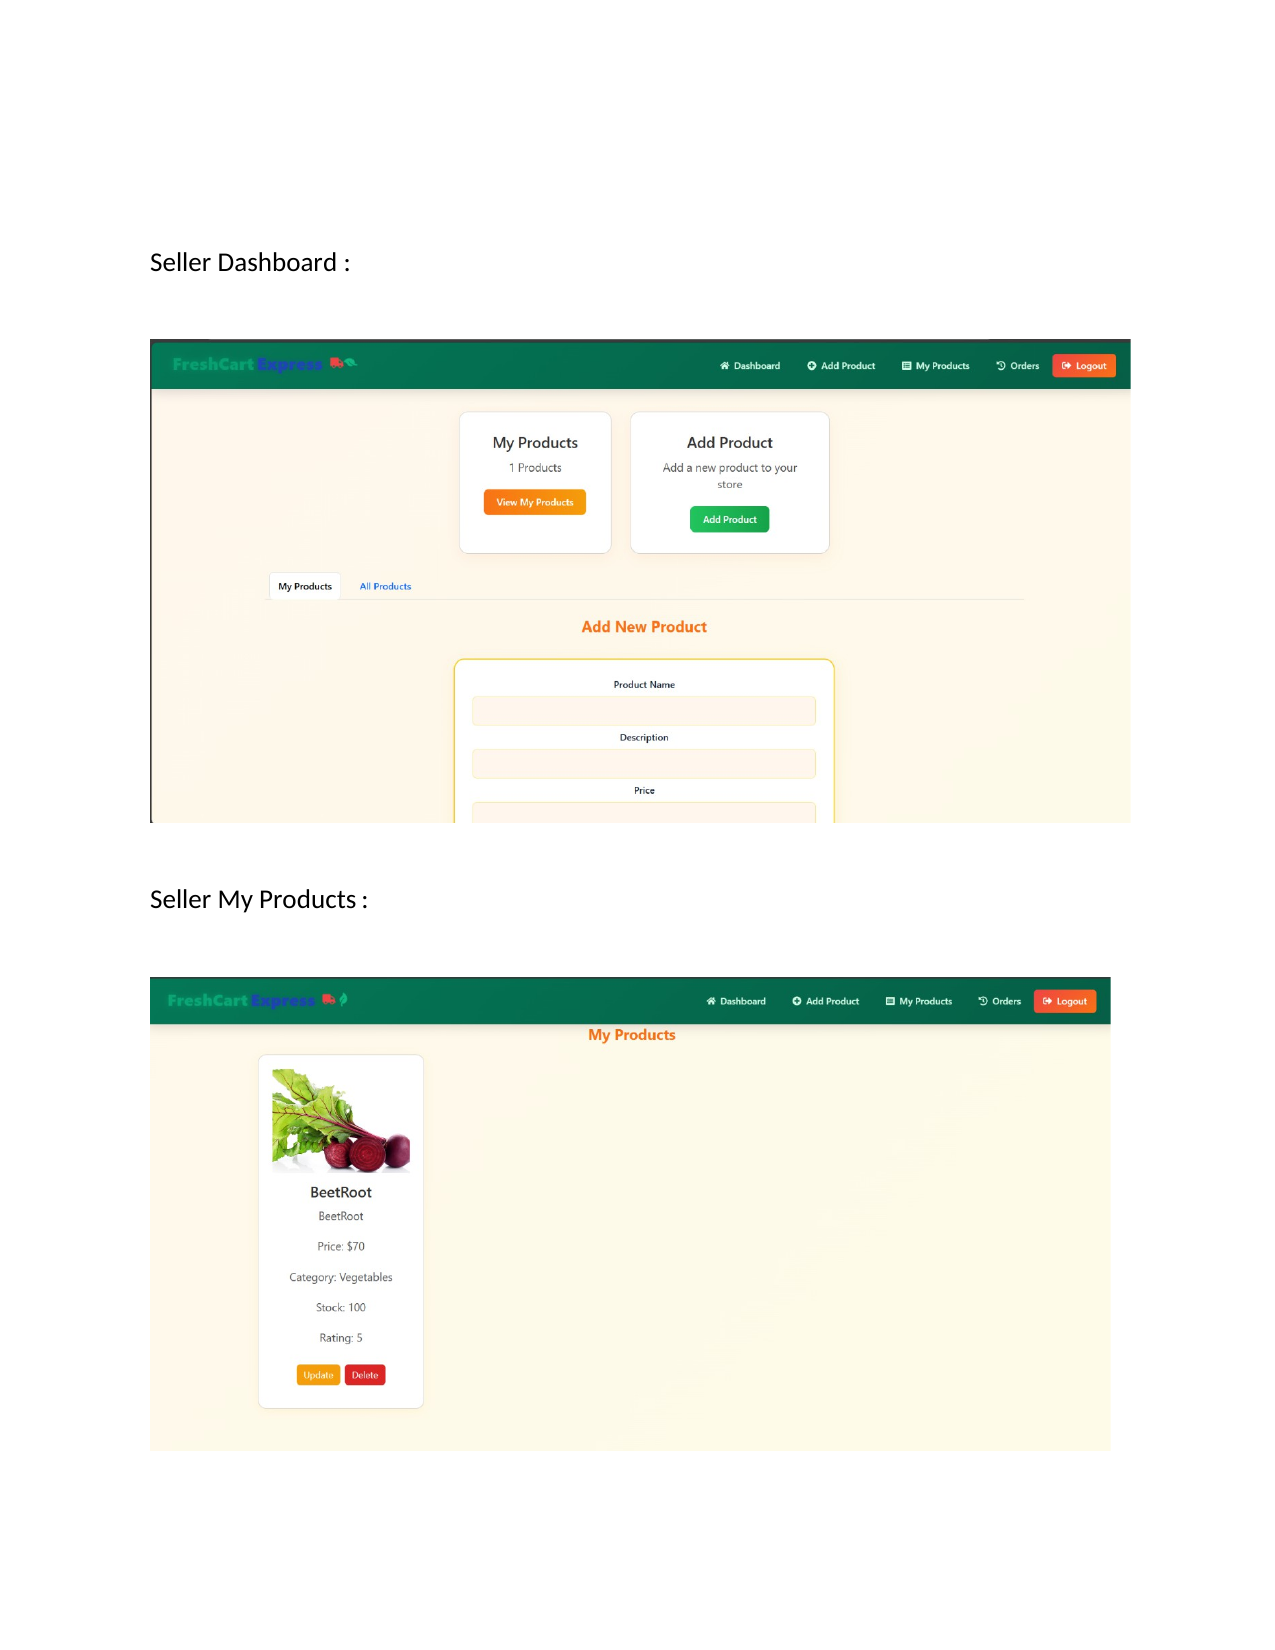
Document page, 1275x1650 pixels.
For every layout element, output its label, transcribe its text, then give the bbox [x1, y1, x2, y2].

picture [150, 977, 1111, 1451]
picture [150, 339, 1131, 823]
text Seller Dashboard : [150, 245, 1162, 278]
text Seller My Products : [150, 883, 1162, 916]
